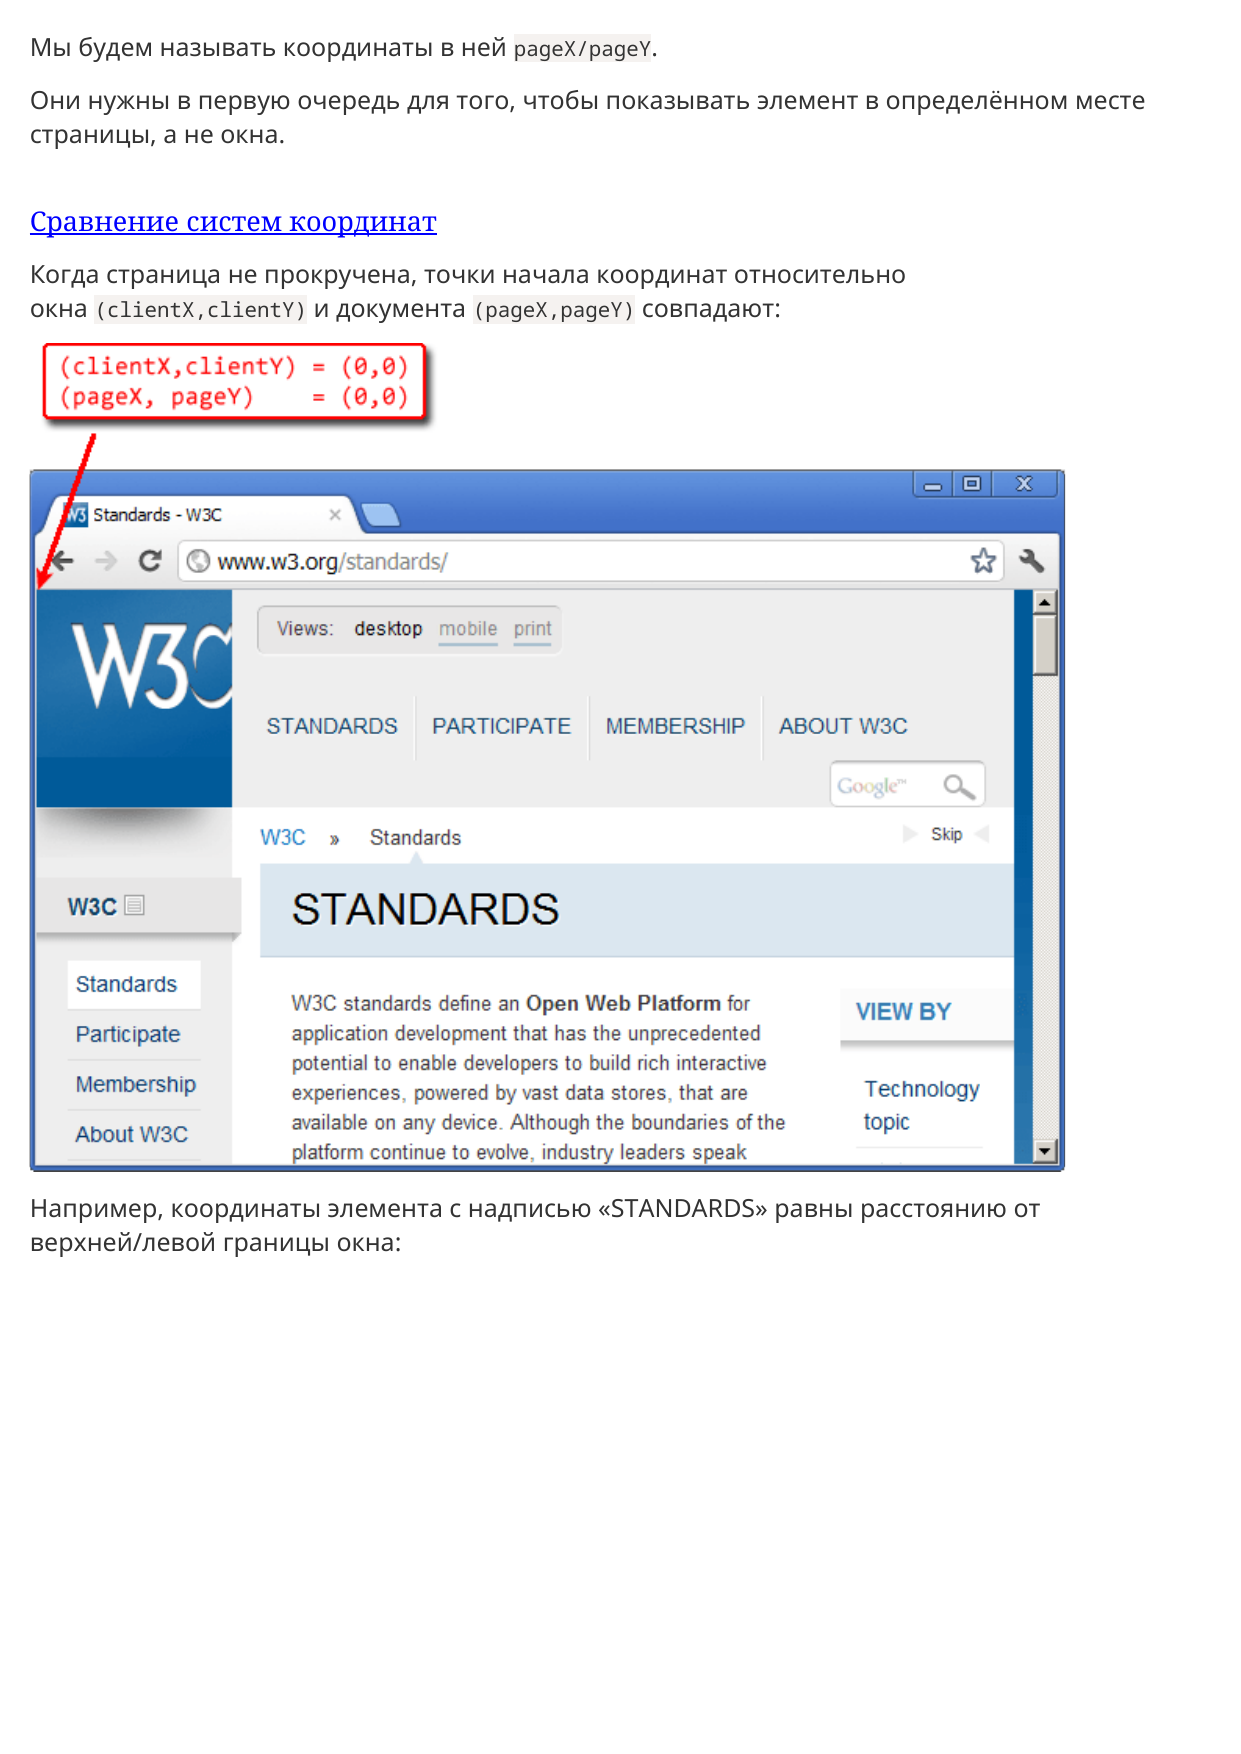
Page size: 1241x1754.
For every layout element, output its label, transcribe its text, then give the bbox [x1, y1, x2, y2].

subtitle Сравнение систем координат [29, 188, 1211, 238]
text Мы будем называть координаты в ней pageX/pageY. [29, 29, 1211, 64]
text Например, координаты элемента с надписью «STANDARDS» равны расстоянию от верхней/левой границы окна: [29, 1191, 1211, 1259]
picture [29, 343, 1066, 1172]
text Они нужны в первую очередь для того, чтобы показывать элемент в определённом месте страницы, а не окна. [29, 82, 1211, 151]
text Когда страница не прокручена, точки начала координат относительно окна (clientX,clientY) и документа (pageX,pageY) совпадают: [29, 257, 1211, 325]
